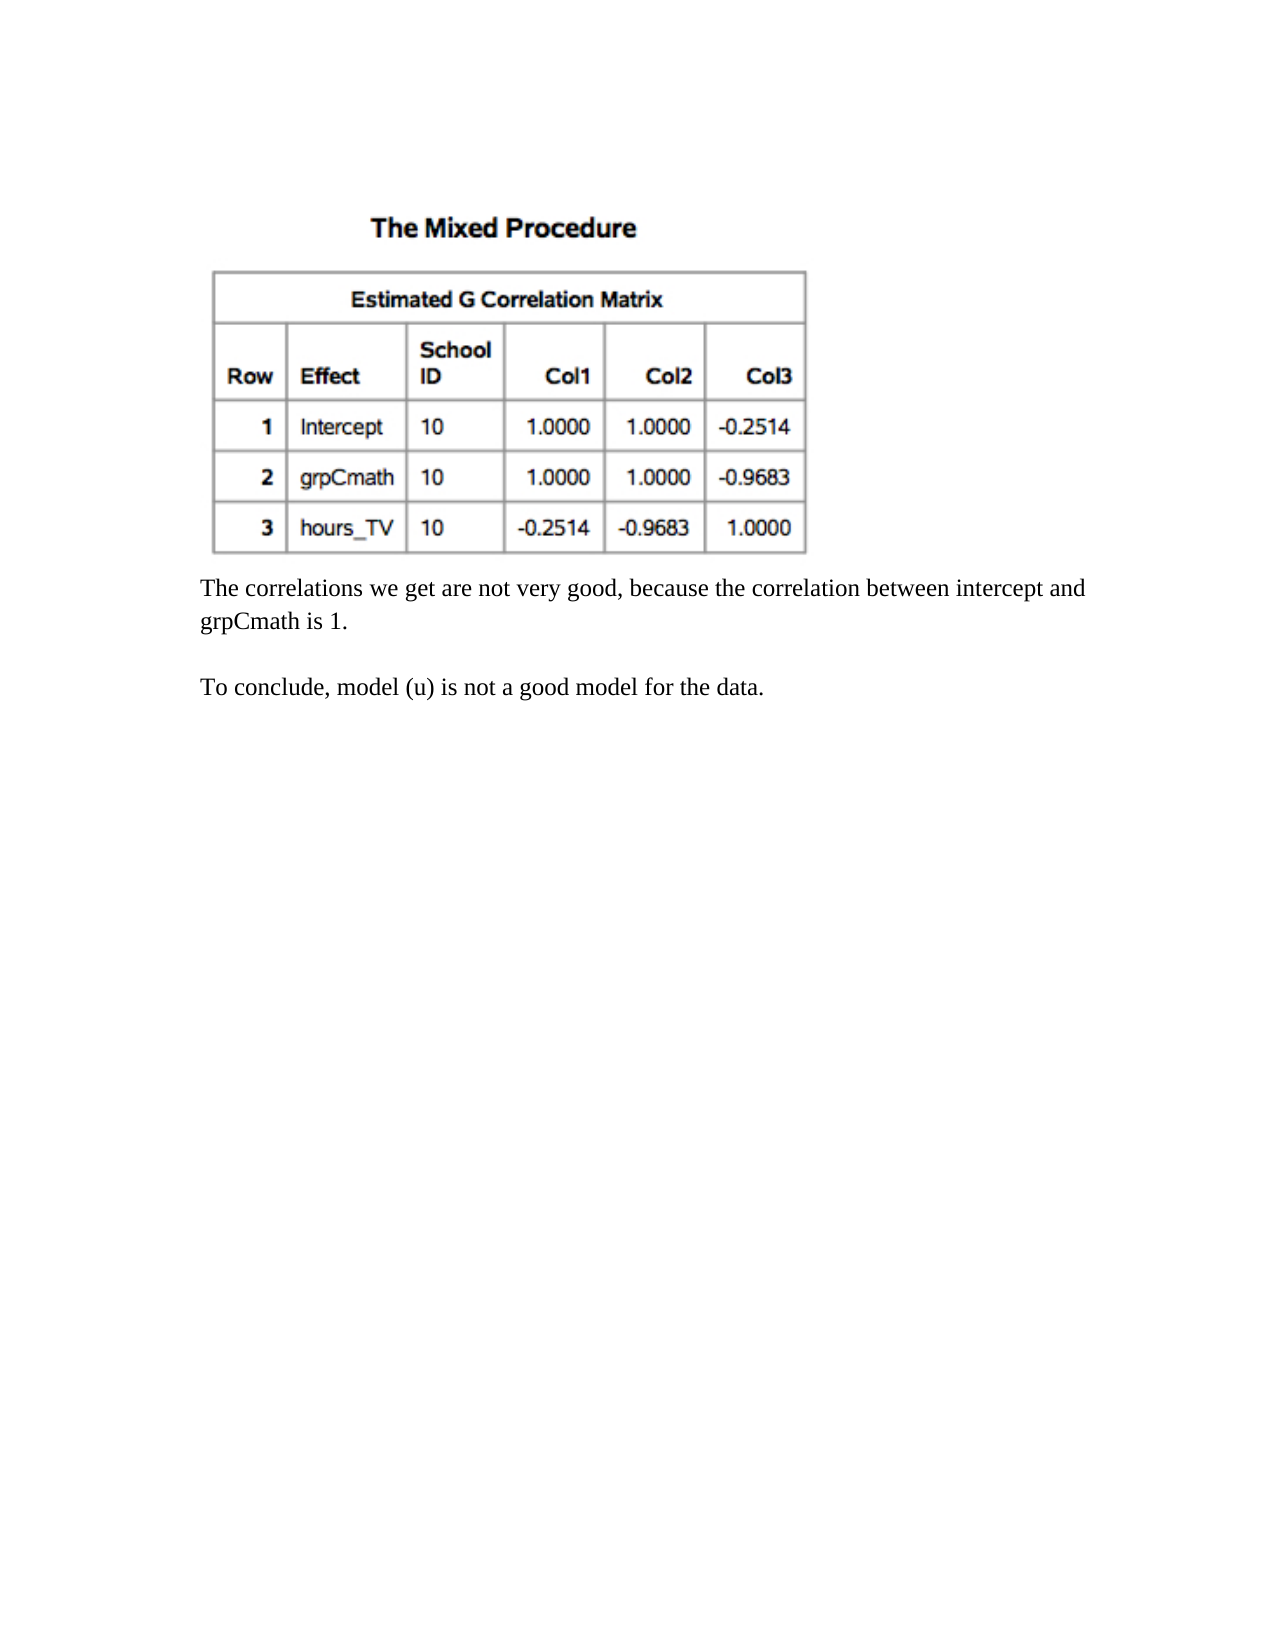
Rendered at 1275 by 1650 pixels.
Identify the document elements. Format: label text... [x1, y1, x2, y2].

list The correlations we get are not very good, because the correlation between intercept and grpCmath is 1. [200, 573, 1125, 635]
list To conclude, model (u) is not a good model for the data. [200, 672, 1125, 701]
picture [200, 203, 826, 569]
